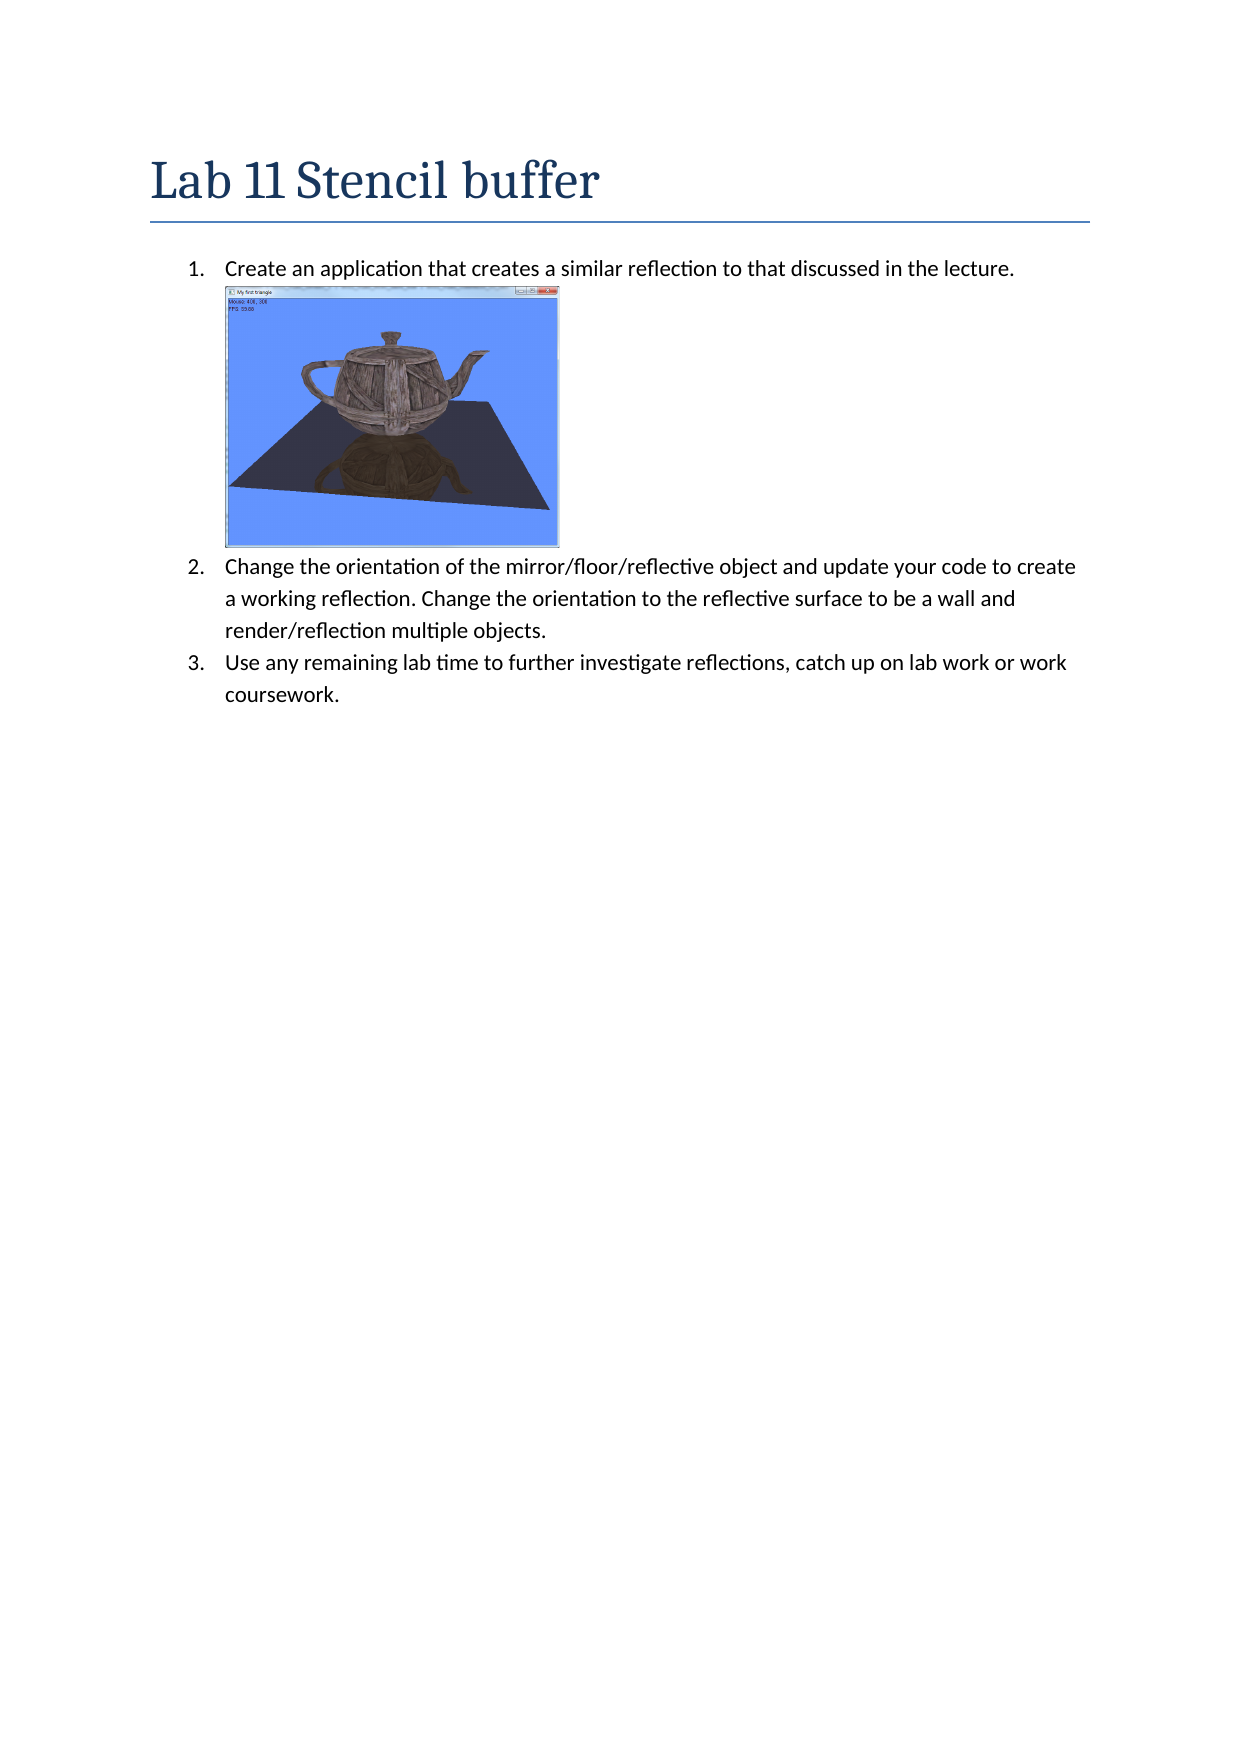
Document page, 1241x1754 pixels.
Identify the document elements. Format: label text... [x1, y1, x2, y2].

title Lab 11 Stencil buffer [150, 150, 1090, 221]
list Change the orientation of the mirror/floor/reflective object and update your code to create a working reflection. Change the orientation to the reflective surface to be a wall and render/reflection multiple objects. [187, 552, 1090, 644]
list Use any remaining lab time to further investigate reflections, catch up on lab work or work coursework. [187, 648, 1090, 708]
picture [225, 286, 560, 548]
